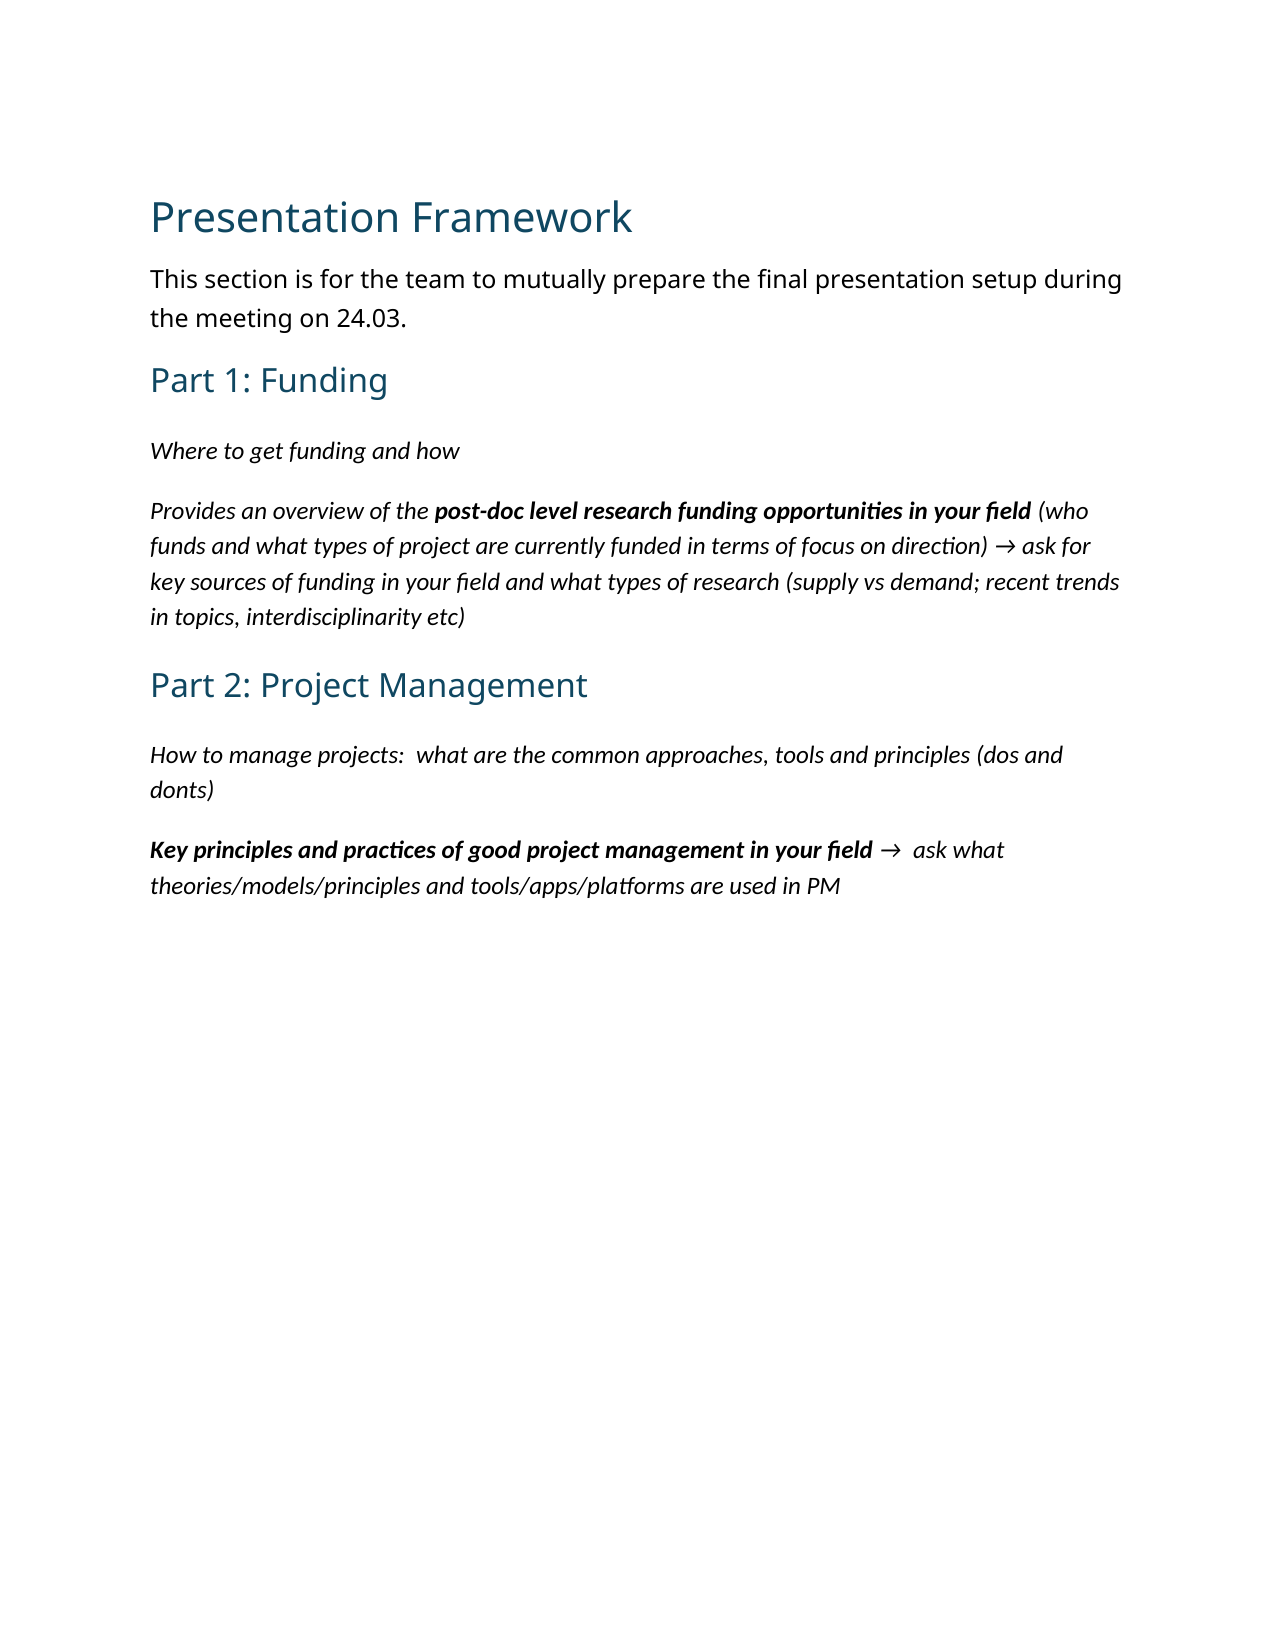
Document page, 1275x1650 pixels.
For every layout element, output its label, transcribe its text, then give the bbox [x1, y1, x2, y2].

text Where to get funding and how [150, 435, 1125, 465]
text Key principles and practices of good project management in your field → ask what theories/models/principles and tools/apps/platforms are used in PM [150, 835, 1125, 901]
text How to manage projects: what are the common approaches, tools and principles (dos and donts) [150, 739, 1125, 805]
text Provides an overview of the post-doc level research funding opportunities in your field (who funds and what types of project are currently funded in terms of focus on direction) → ask for key sources of funding in your field and what types of research (supply vs demand; recent trends in topics, interdisciplinarity etc) [150, 495, 1125, 632]
subtitle Presentation Framework [150, 187, 1125, 244]
subtitle Part 1: Funding [150, 357, 1125, 403]
subtitle Part 2: Project Management [150, 661, 1125, 707]
text This section is for the team to mutually prepare the final presentation setup during the meeting on 24.03. [150, 262, 1125, 335]
